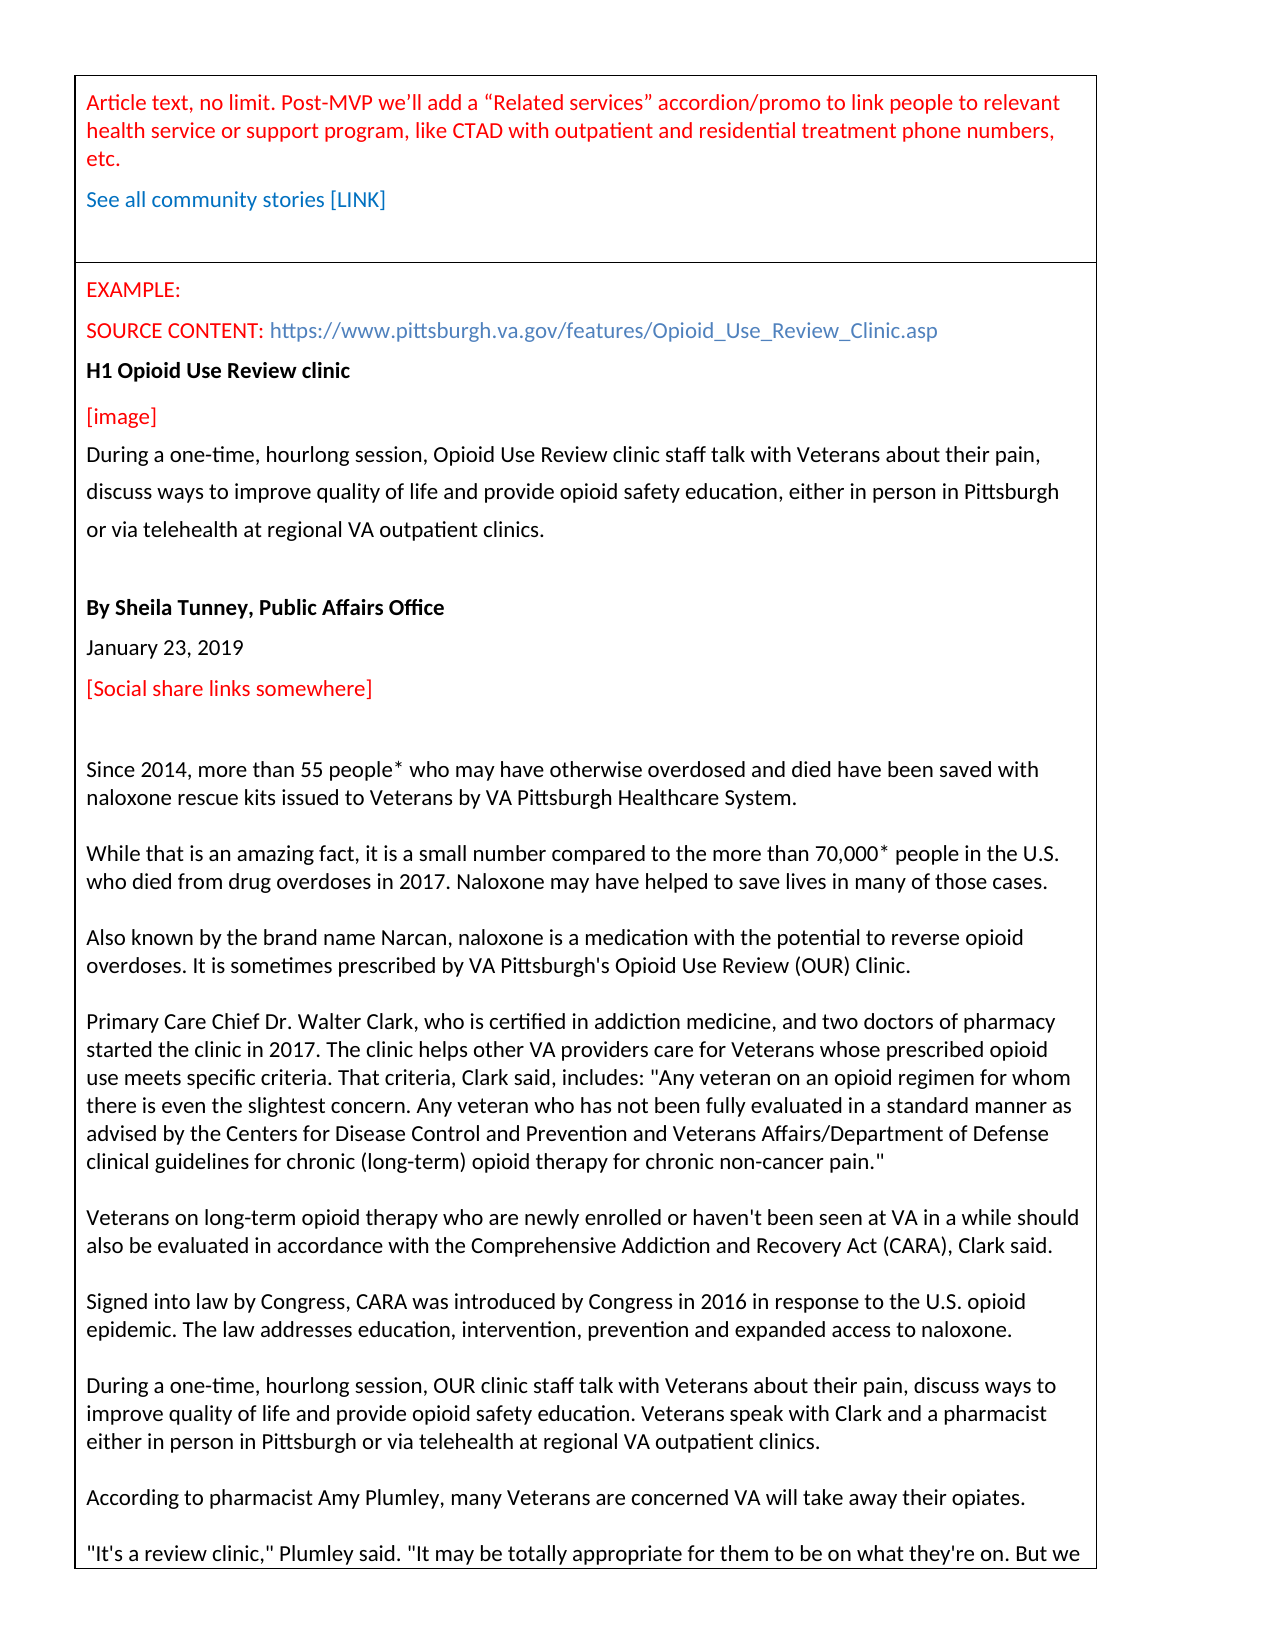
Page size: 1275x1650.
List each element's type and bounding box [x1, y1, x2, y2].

table_cell [76, 76, 1096, 262]
table_cell [76, 263, 1096, 1568]
